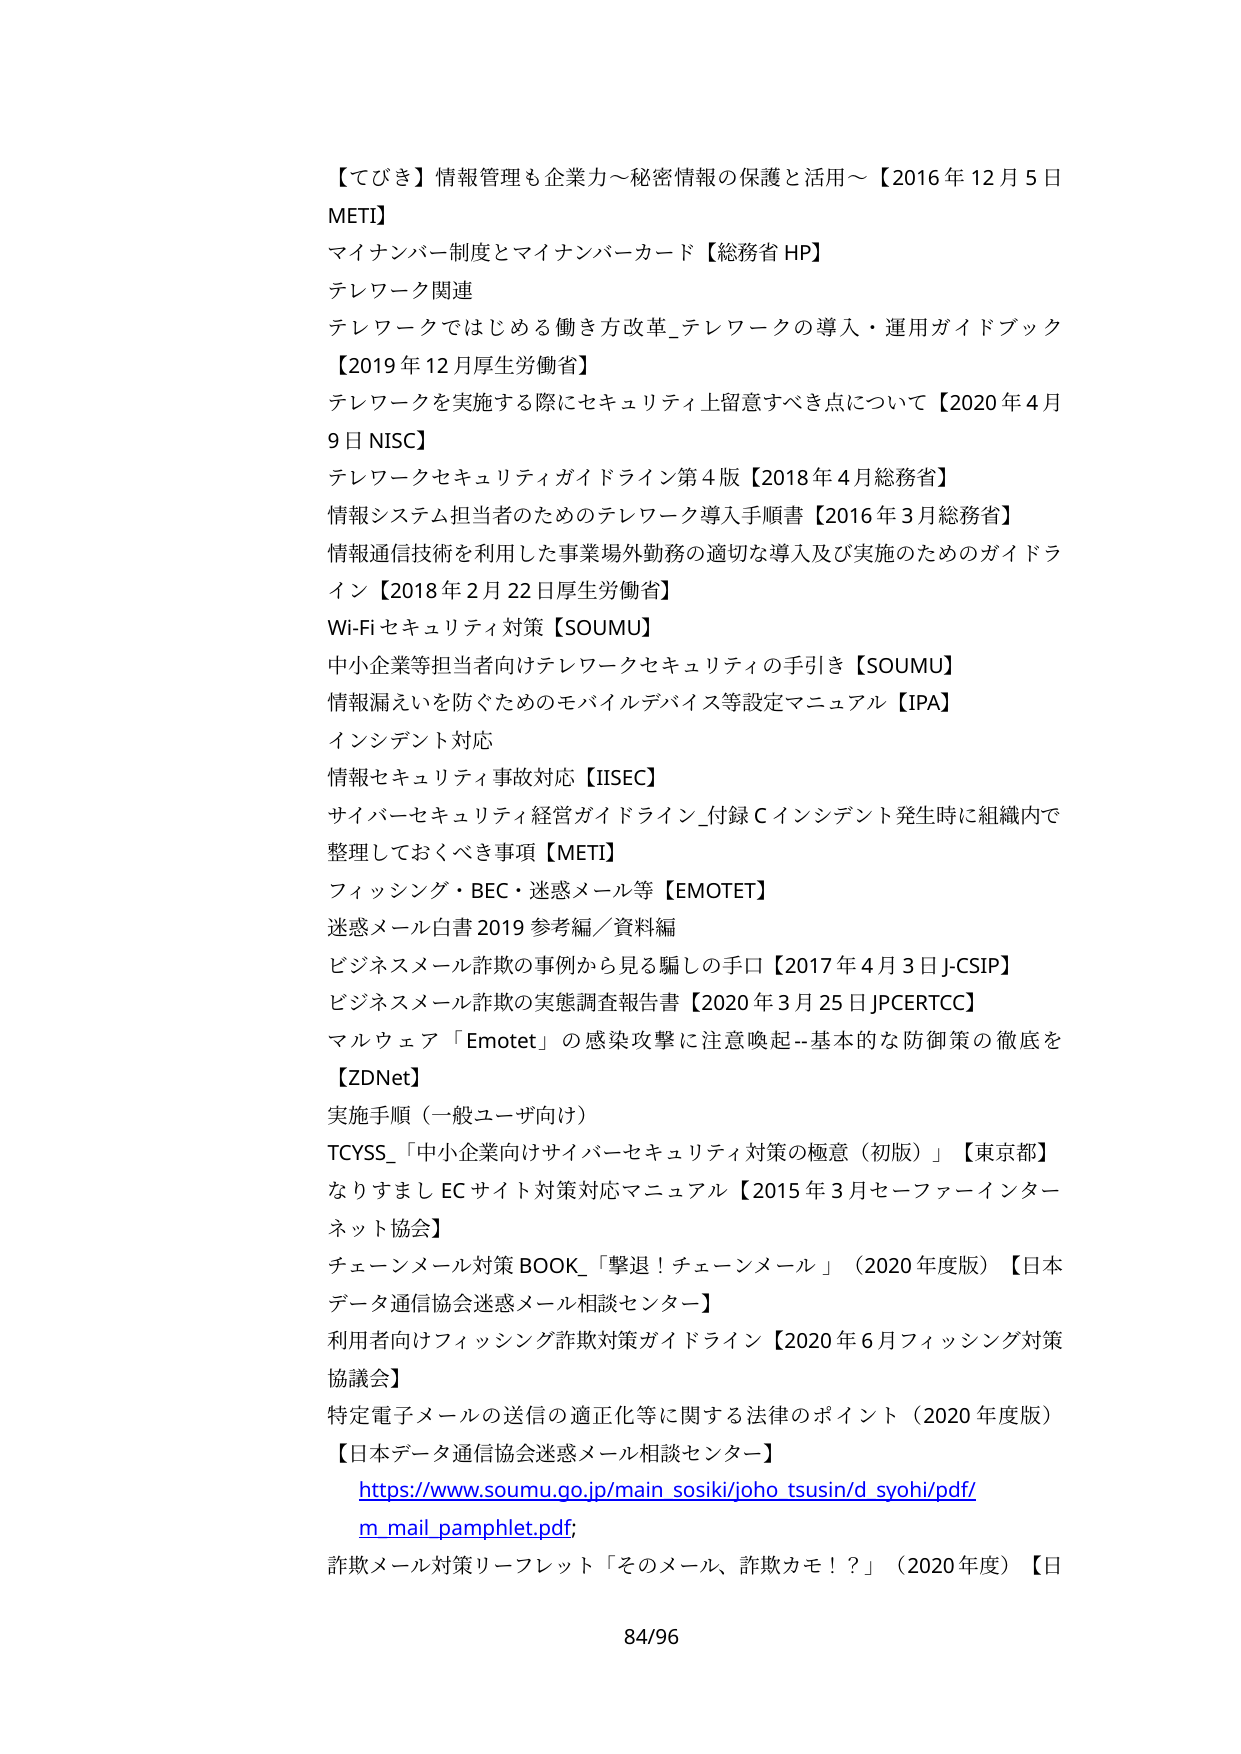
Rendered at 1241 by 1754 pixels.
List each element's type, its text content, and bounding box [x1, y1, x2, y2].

list 中小企業等担当者向けテレワークセキュリティの手引き【SOUMU】 [327, 646, 1063, 683]
list チェーンメール対策BOOK_「撃退！チェーンメール 」（2020年度版）【日本データ通信協会迷惑メール相談センター】 [327, 1246, 1063, 1321]
list テレワーク関連 [327, 271, 1063, 308]
list インシデント対応 [327, 721, 1063, 758]
list テレワークセキュリティガイドライン第４版【2018年4月総務省】 [327, 458, 1063, 496]
list 情報通信技術を利用した事業場外勤務の適切な導入及び実施のためのガイドライン【2018年2月22日厚生労働省】 [327, 533, 1063, 608]
list 特定電子メールの送信の適正化等に関する法律のポイント（2020年度版）【日本データ通信協会迷惑メール相談センター】 [327, 1396, 1063, 1471]
list テレワークではじめる働き方改革_テレワークの導入・運用ガイドブック【2019年12月厚生労働省】 [327, 308, 1063, 383]
list フィッシング・BEC・迷惑メール等【EMOTET】 [327, 871, 1063, 908]
list 迷惑メール白書2019 参考編／資料編 [327, 908, 1063, 946]
list なりすましECサイト対策対応マニュアル【2015年3月セーファーインターネット協会】 [327, 1171, 1063, 1246]
list 情報セキュリティ事故対応【IISEC】 [327, 758, 1063, 796]
list 【てびき】情報管理も企業力～秘密情報の保護と活用～【2016年12月5日METI】 [327, 158, 1063, 233]
list 情報システム担当者のためのテレワーク導入手順書【2016年3月総務省】 [327, 496, 1063, 533]
list サイバーセキュリティ経営ガイドライン_付録Cインシデント発生時に組織内で整理しておくべき事項【METI】 [327, 796, 1063, 871]
list 利用者向けフィッシング詐欺対策ガイドライン【2020年6月フィッシング対策協議会】 [327, 1321, 1063, 1396]
text https://www.soumu.go.jp/main_sosiki/joho_tsusin/d_syohi/pdf/m_mail_pamphlet.pdf; [358, 1471, 1063, 1546]
list ビジネスメール詐欺の実態調査報告書【2020年3月25日JPCERTCC】 [327, 983, 1063, 1021]
list TCYSS_「中小企業向けサイバーセキュリティ対策の極意（初版）」【東京都】 [327, 1133, 1063, 1171]
list 実施手順（一般ユーザ向け） [327, 1096, 1063, 1133]
list Wi-Fiセキュリティ対策【SOUMU】 [327, 608, 1063, 646]
list マルウェア「Emotet」の感染攻撃に注意喚起--基本的な防御策の徹底を【ZDNet】 [327, 1021, 1063, 1096]
list ビジネスメール詐欺の事例から見る騙しの手口【2017年4月3日J-CSIP】 [327, 946, 1063, 983]
list テレワークを実施する際にセキュリティ上留意すべき点について【2020年4月9日NISC】 [327, 383, 1063, 458]
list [327, 1546, 1063, 1583]
list 情報漏えいを防ぐためのモバイルデバイス等設定マニュアル【IPA】 [327, 683, 1063, 721]
list マイナンバー制度とマイナンバーカード【総務省HP】 [327, 233, 1063, 271]
